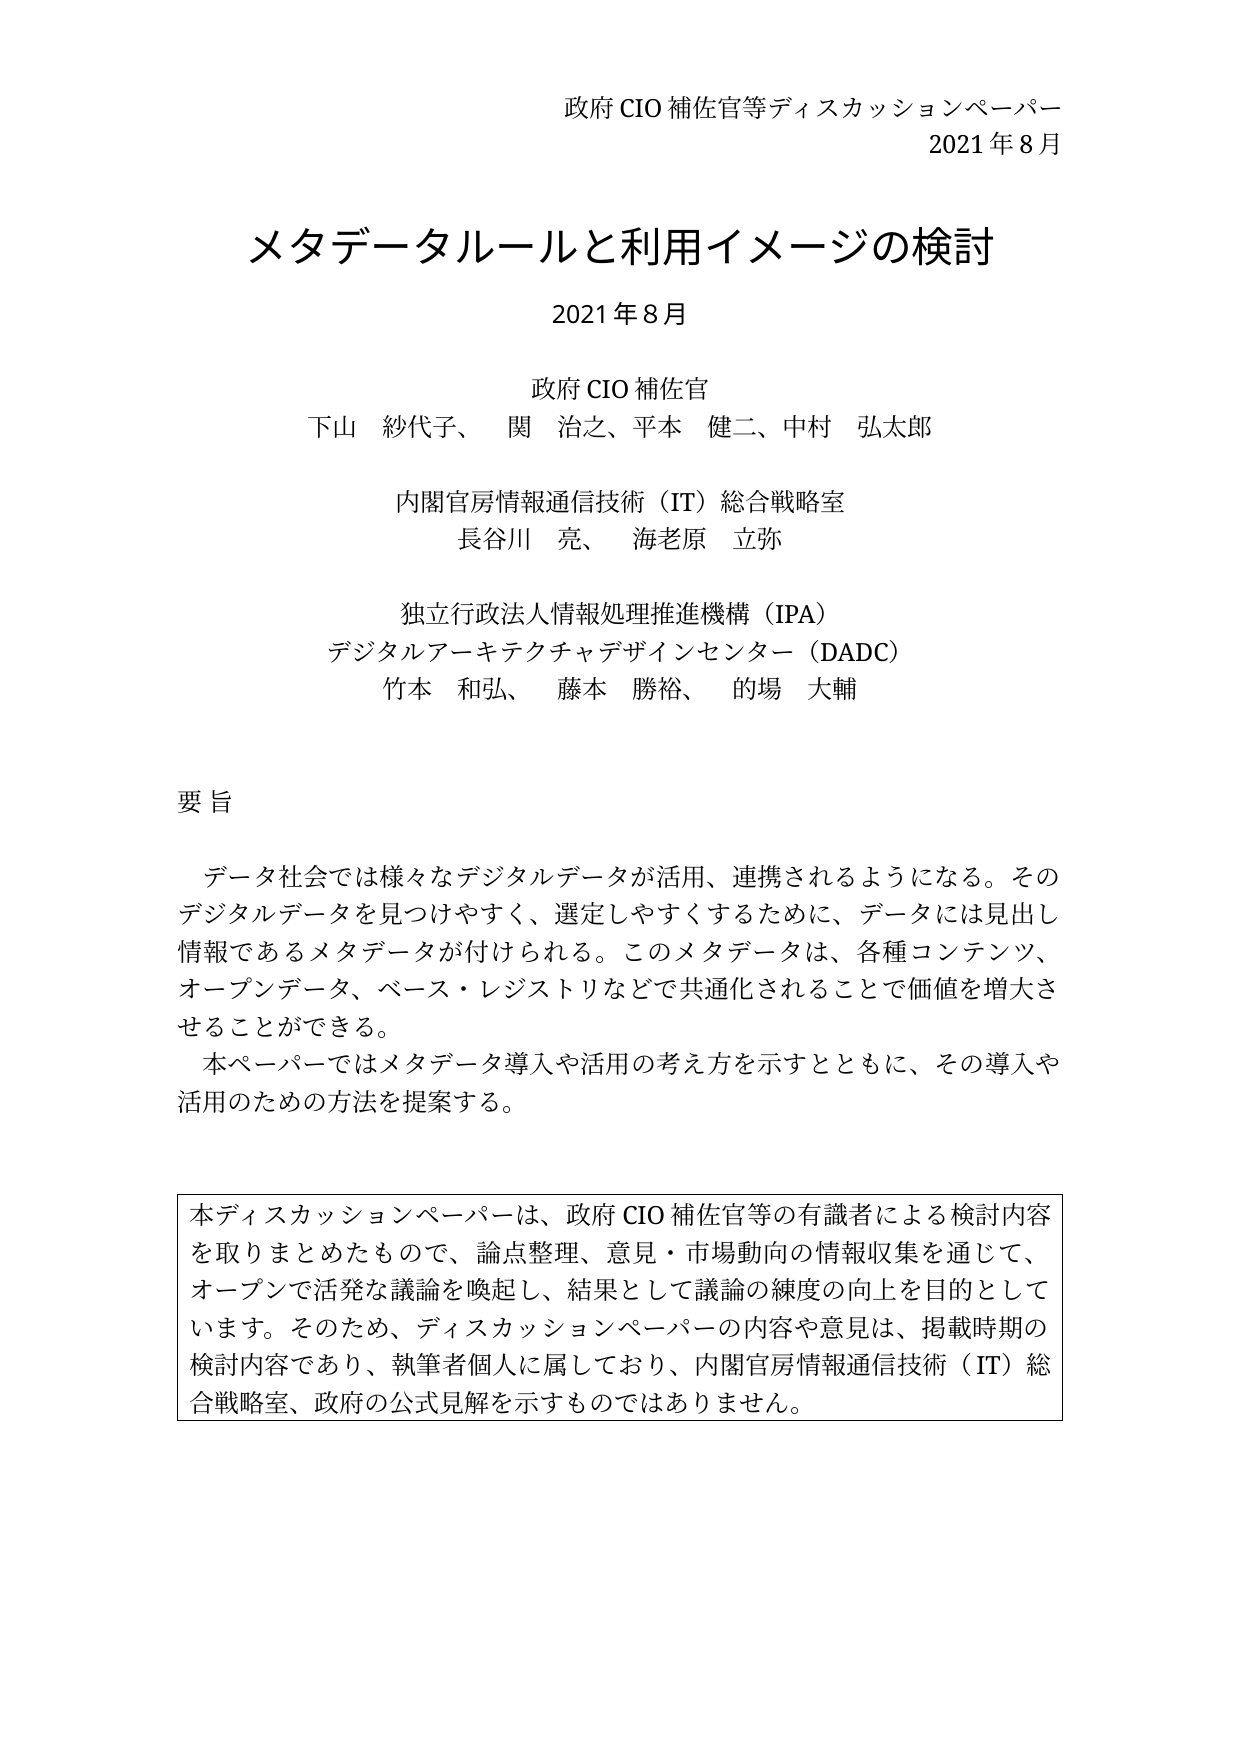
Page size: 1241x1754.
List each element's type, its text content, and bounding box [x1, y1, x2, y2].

text データ社会では様々なデジタルデータが活用、連携されるようになる。そのデジタルデータを見つけやすく、選定しやすくするために、データには見出し情報であるメタデータが付けられる。このメタデータは、各種コンテンツ、オープンデータ、ベース・レジストリなどで共通化されることで価値を増大させることができる。 [177, 857, 1063, 1044]
text 政府CIO補佐官 [177, 369, 1063, 407]
text デジタルアーキテクチャデザインセンター（DADC） [177, 632, 1063, 669]
text 長谷川 亮、 海老原 立弥 [177, 519, 1063, 557]
text 竹本 和弘、 藤本 勝裕、 的場 大輔 [177, 669, 1063, 707]
text 内閣官房情報通信技術（IT）総合戦略室 [177, 482, 1063, 519]
text 本ペーパーではメタデータ導入や活用の考え方を示すとともに、その導入や活用のための方法を提案する。 [177, 1044, 1063, 1119]
table_header 本ディスカッションペーパーは、政府CIO補佐官等の有識者による検討内容を取りまとめたもので、論点整理、意見・市場動向の情報収集を通じて、オープンで活発な議論を喚起し、結果として議論の練度の向上を目的としています。そのため、ディスカッションペーパーの内容や意見は、掲載時期の検討内容であり、執筆者個人に属しており、内閣官房情報通信技術（IT）総合戦略室、政府の公式見解を示すものではありません。 [178, 1195, 1062, 1420]
text 2021年８月 [177, 294, 1063, 332]
text 独立行政法人情報処理推進機構（IPA） [177, 594, 1063, 632]
text 要 旨 [177, 782, 1063, 819]
text 下山 紗代子、 関 治之、平本 健二、中村 弘太郎 [177, 407, 1063, 444]
title メタデータルールと利用イメージの検討 [177, 207, 1063, 282]
